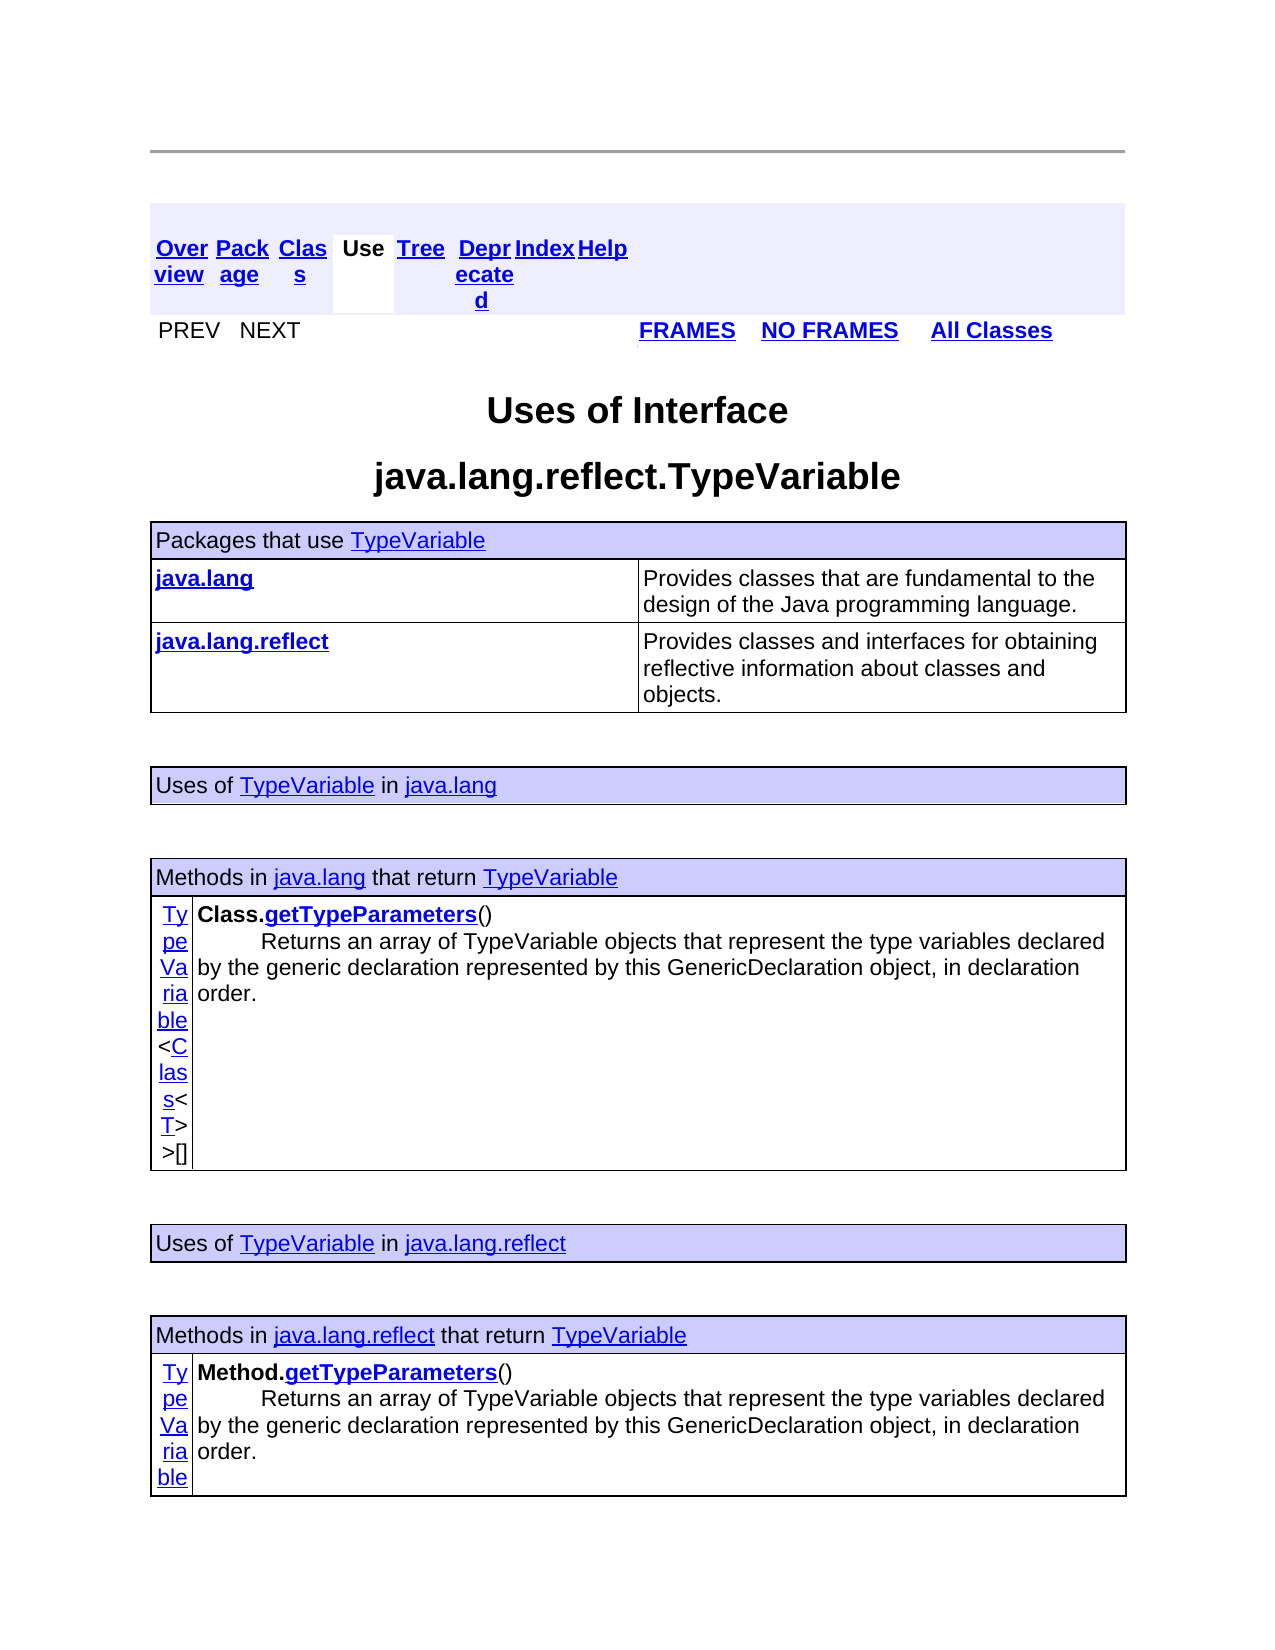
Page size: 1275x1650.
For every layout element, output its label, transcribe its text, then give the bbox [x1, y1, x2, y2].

table_cell java.lang.reflect [152, 623, 638, 712]
table_cell Provides classes that are fundamental to the design of the Java programming language. [639, 560, 1125, 622]
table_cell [193, 1354, 1125, 1495]
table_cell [152, 1354, 192, 1495]
text java.lang.reflect.TypeVariable [150, 454, 1125, 497]
table_header Uses of TypeVariable in java.lang.reflect [152, 1225, 1125, 1261]
table_header Methods in java.lang that return TypeVariable [152, 859, 1125, 895]
table_cell FRAMES NO FRAMES All Classes [638, 315, 1125, 345]
table_cell Provides classes and interfaces for obtaining reflective information about classes and objects. [639, 623, 1125, 712]
table_cell PREV NEXT [150, 315, 637, 345]
table_header Uses of TypeVariable in java.lang [152, 768, 1125, 803]
table_cell java.lang [152, 560, 638, 622]
table_header Packages that use TypeVariable [152, 523, 1125, 558]
table_cell TypeVariable<Class<T>>[] [152, 897, 192, 1169]
table_header Methods in java.lang.reflect that return TypeVariable [152, 1317, 1125, 1353]
table_header [150, 203, 1125, 315]
text Uses of Interface [150, 388, 1125, 431]
table_cell Class.getTypeParameters() Returns an array of TypeVariable objects that represent the type variables declared by the generic declaration represented by this GenericDeclaration object, in declaration order. [193, 897, 1125, 1169]
